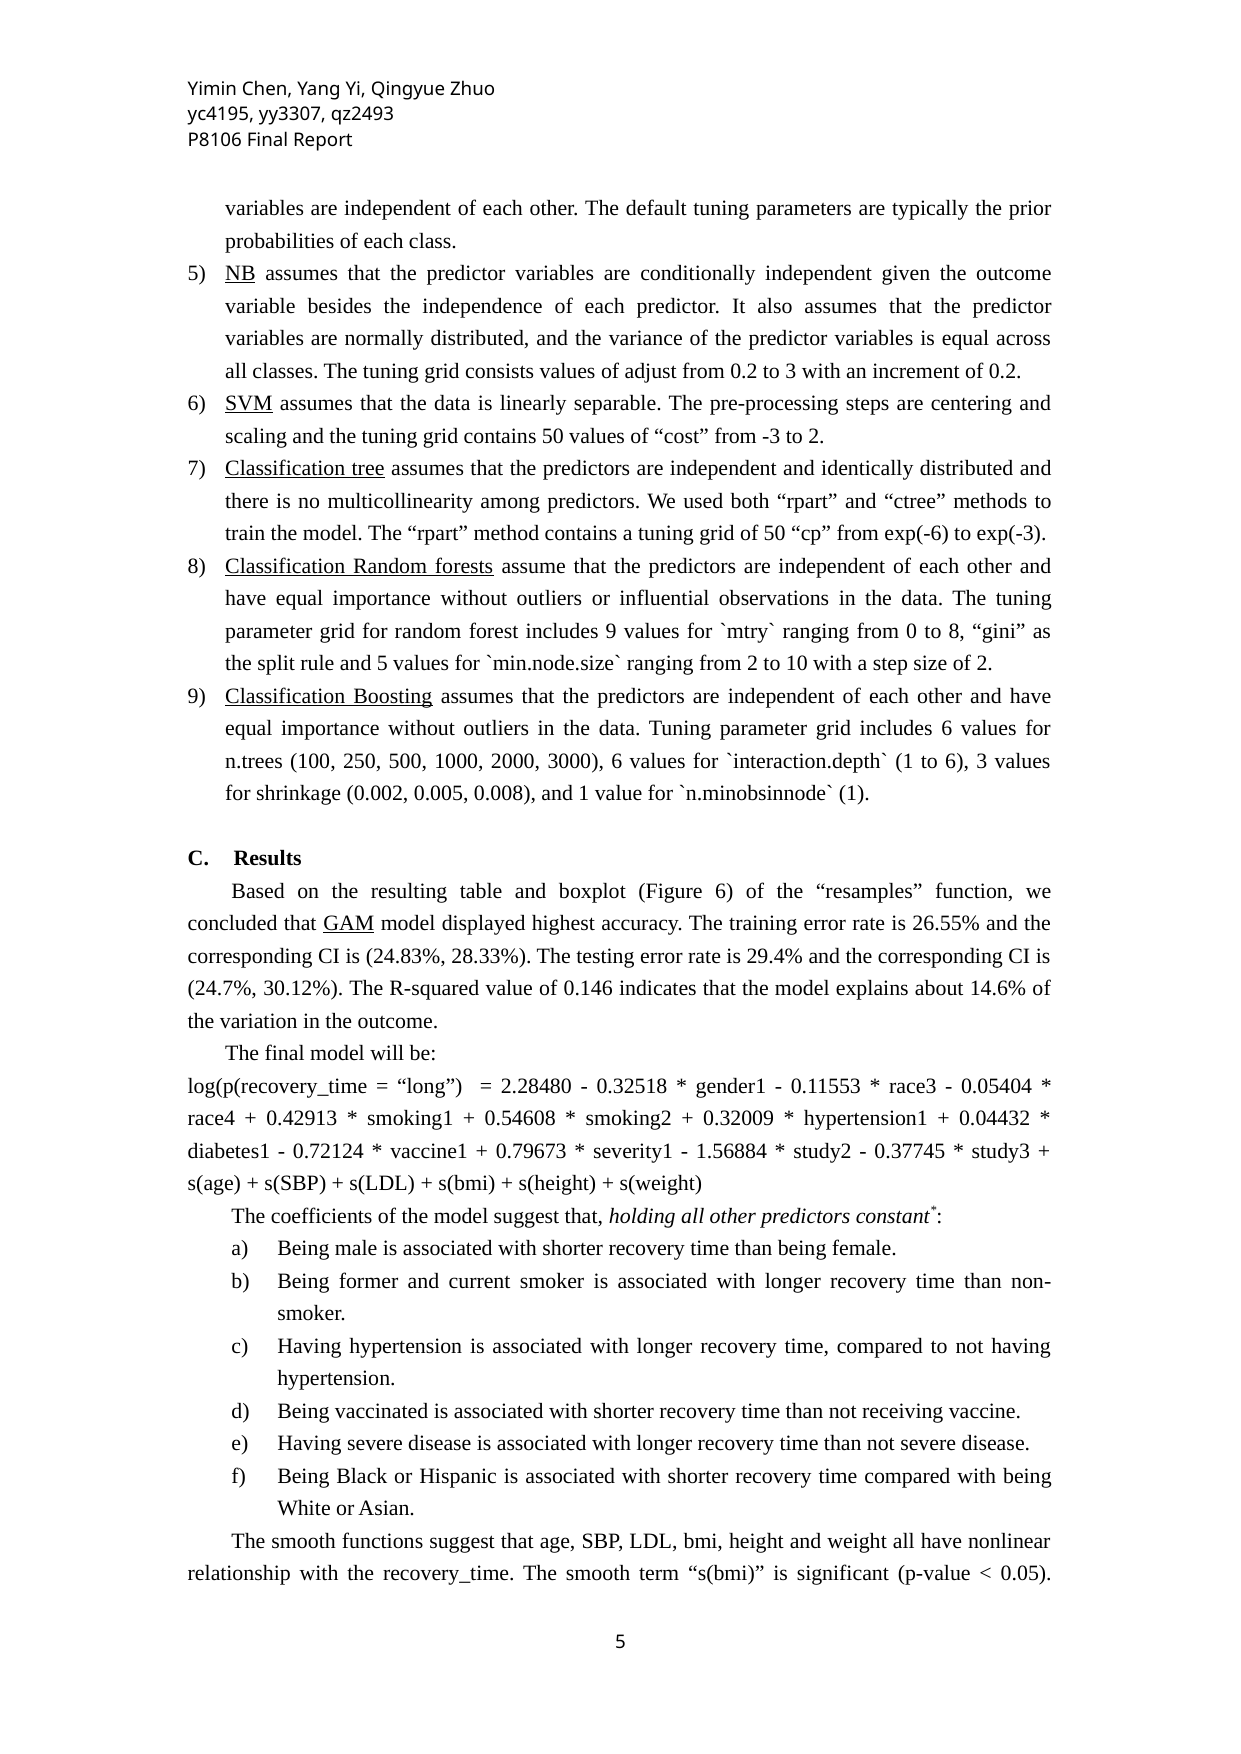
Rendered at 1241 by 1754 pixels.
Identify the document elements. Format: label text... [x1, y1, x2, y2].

text Based on the resulting table and boxplot (Figure 6) of the “resamples” function, we concluded that GAM model displayed highest accuracy. The training error rate is 26.55% and the corresponding CI is (24.83%, 28.33%). The testing error rate is 29.4% and the corresponding CI is (24.7%, 30.12%). The R-squared value of 0.146 indicates that the model explains about 14.6% of the variation in the outcome. [187, 874, 1053, 1037]
list Classification Boosting assumes that the predictors are independent of each other and have equal importance without outliers in the data. Tuning parameter grid includes 6 values for n.trees (100, 250, 500, 1000, 2000, 3000), 6 values for `interaction.depth` (1 to 6), 3 values for shrinkage (0.002, 0.005, 0.008), and 1 value for `n.minobsinnode` (1). [187, 679, 1053, 809]
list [187, 192, 1053, 257]
list Being Black or Hispanic is associated with shorter recovery time compared with being White or Asian. [231, 1459, 1053, 1524]
text The final model will be: [187, 1037, 1053, 1069]
list Results [187, 842, 1053, 874]
list SVM assumes that the data is linearly separable. The pre-processing steps are centering and scaling and the tuning grid contains 50 values of “cost” from -3 to 2. [187, 387, 1053, 452]
text log(p(recovery_time = “long”) = 2.28480 - 0.32518 * gender1 - 0.11553 * race3 - 0.05404 * race4 + 0.42913 * smoking1 + 0.54608 * smoking2 + 0.32009 * hypertension1 + 0.04432 * diabetes1 - 0.72124 * vaccine1 + 0.79673 * severity1 - 1.56884 * study2 - 0.37745 * study3 + s(age) + s(SBP) + s(LDL) + s(bmi) + s(height) + s(weight) [187, 1069, 1053, 1199]
list Classification Random forests assume that the predictors are independent of each other and have equal importance without outliers or influential observations in the data. The tuning parameter grid for random forest includes 9 values for `mtry` ranging from 0 to 8, “gini” as the split rule and 5 values for `min.node.size` ranging from 2 to 10 with a step size of 2. [187, 549, 1053, 679]
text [187, 1524, 1053, 1589]
list Having hypertension is associated with longer recovery time, compared to not having hypertension. [231, 1329, 1053, 1394]
list Being former and current smoker is associated with longer recovery time than non-smoker. [231, 1264, 1053, 1329]
list Being male is associated with shorter recovery time than being female. [231, 1232, 1053, 1264]
list Being vaccinated is associated with shorter recovery time than not receiving vaccine. [231, 1394, 1053, 1427]
text The coefficients of the model suggest that, holding all other predictors constant*: [187, 1199, 1053, 1232]
list NB assumes that the predictor variables are conditionally independent given the outcome variable besides the independence of each predictor. It also assumes that the predictor variables are normally distributed, and the variance of the predictor variables is equal across all classes. The tuning grid consists values of adjust from 0.2 to 3 with an increment of 0.2. [187, 257, 1053, 387]
list Having severe disease is associated with longer recovery time than not severe disease. [231, 1427, 1053, 1459]
list Classification tree assumes that the predictors are independent and identically distributed and there is no multicollinearity among predictors. We used both “rpart” and “ctree” methods to train the model. The “rpart” method contains a tuning grid of 50 “cp” from exp(-6) to exp(-3). [187, 452, 1053, 549]
